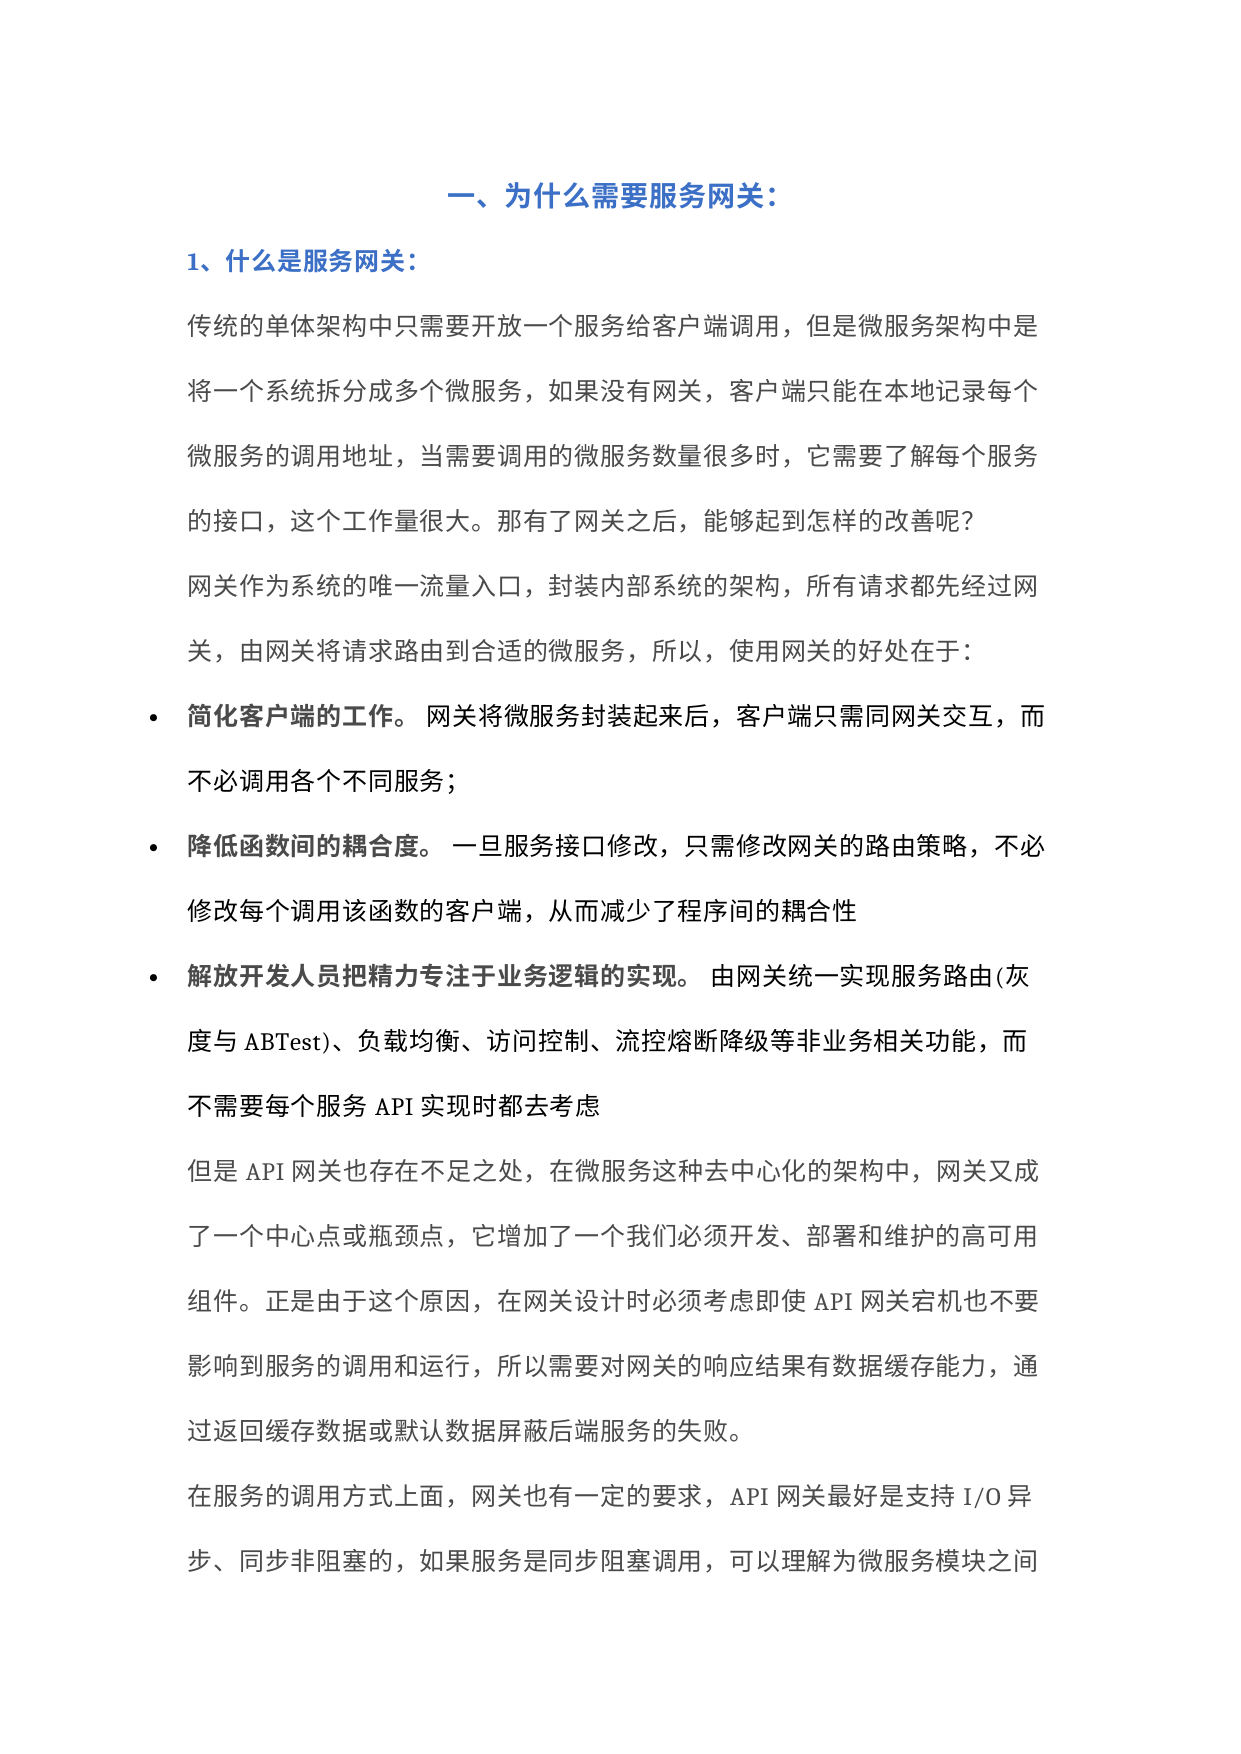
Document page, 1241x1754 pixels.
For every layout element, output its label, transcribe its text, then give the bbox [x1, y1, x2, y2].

text 网关作为系统的唯一流量入口，封装内部系统的架构，所有请求都先经过网关，由网关将请求路由到合适的微服务，所以，使用网关的好处在于： [187, 552, 1053, 682]
list 降低函数间的耦合度。 一旦服务接口修改，只需修改网关的路由策略，不必修改每个调用该函数的客户端，从而减少了程序间的耦合性 [150, 812, 1053, 942]
text 但是 API 网关也存在不足之处，在微服务这种去中心化的架构中，网关又成了一个中心点或瓶颈点，它增加了一个我们必须开发、部署和维护的高可用组件。正是由于这个原因，在网关设计时必须考虑即使 API 网关宕机也不要影响到服务的调用和运行，所以需要对网关的响应结果有数据缓存能力，通过返回缓存数据或默认数据屏蔽后端服务的失败。 [187, 1137, 1053, 1462]
list 简化客户端的工作。 网关将微服务封装起来后，客户端只需同网关交互，而不必调用各个不同服务； [150, 682, 1053, 812]
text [187, 1462, 1053, 1592]
list 解放开发人员把精力专注于业务逻辑的实现。 由网关统一实现服务路由(灰度与ABTest)、负载均衡、访问控制、流控熔断降级等非业务相关功能，而不需要每个服务 API 实现时都去考虑 [150, 942, 1053, 1137]
text 传统的单体架构中只需要开放一个服务给客户端调用，但是微服务架构中是将一个系统拆分成多个微服务，如果没有网关，客户端只能在本地记录每个微服务的调用地址，当需要调用的微服务数量很多时，它需要了解每个服务的接口，这个工作量很大。那有了网关之后，能够起到怎样的改善呢？ [187, 292, 1053, 552]
text 1、什么是服务网关： [187, 227, 1053, 292]
text 一、为什么需要服务网关： [187, 162, 1053, 227]
